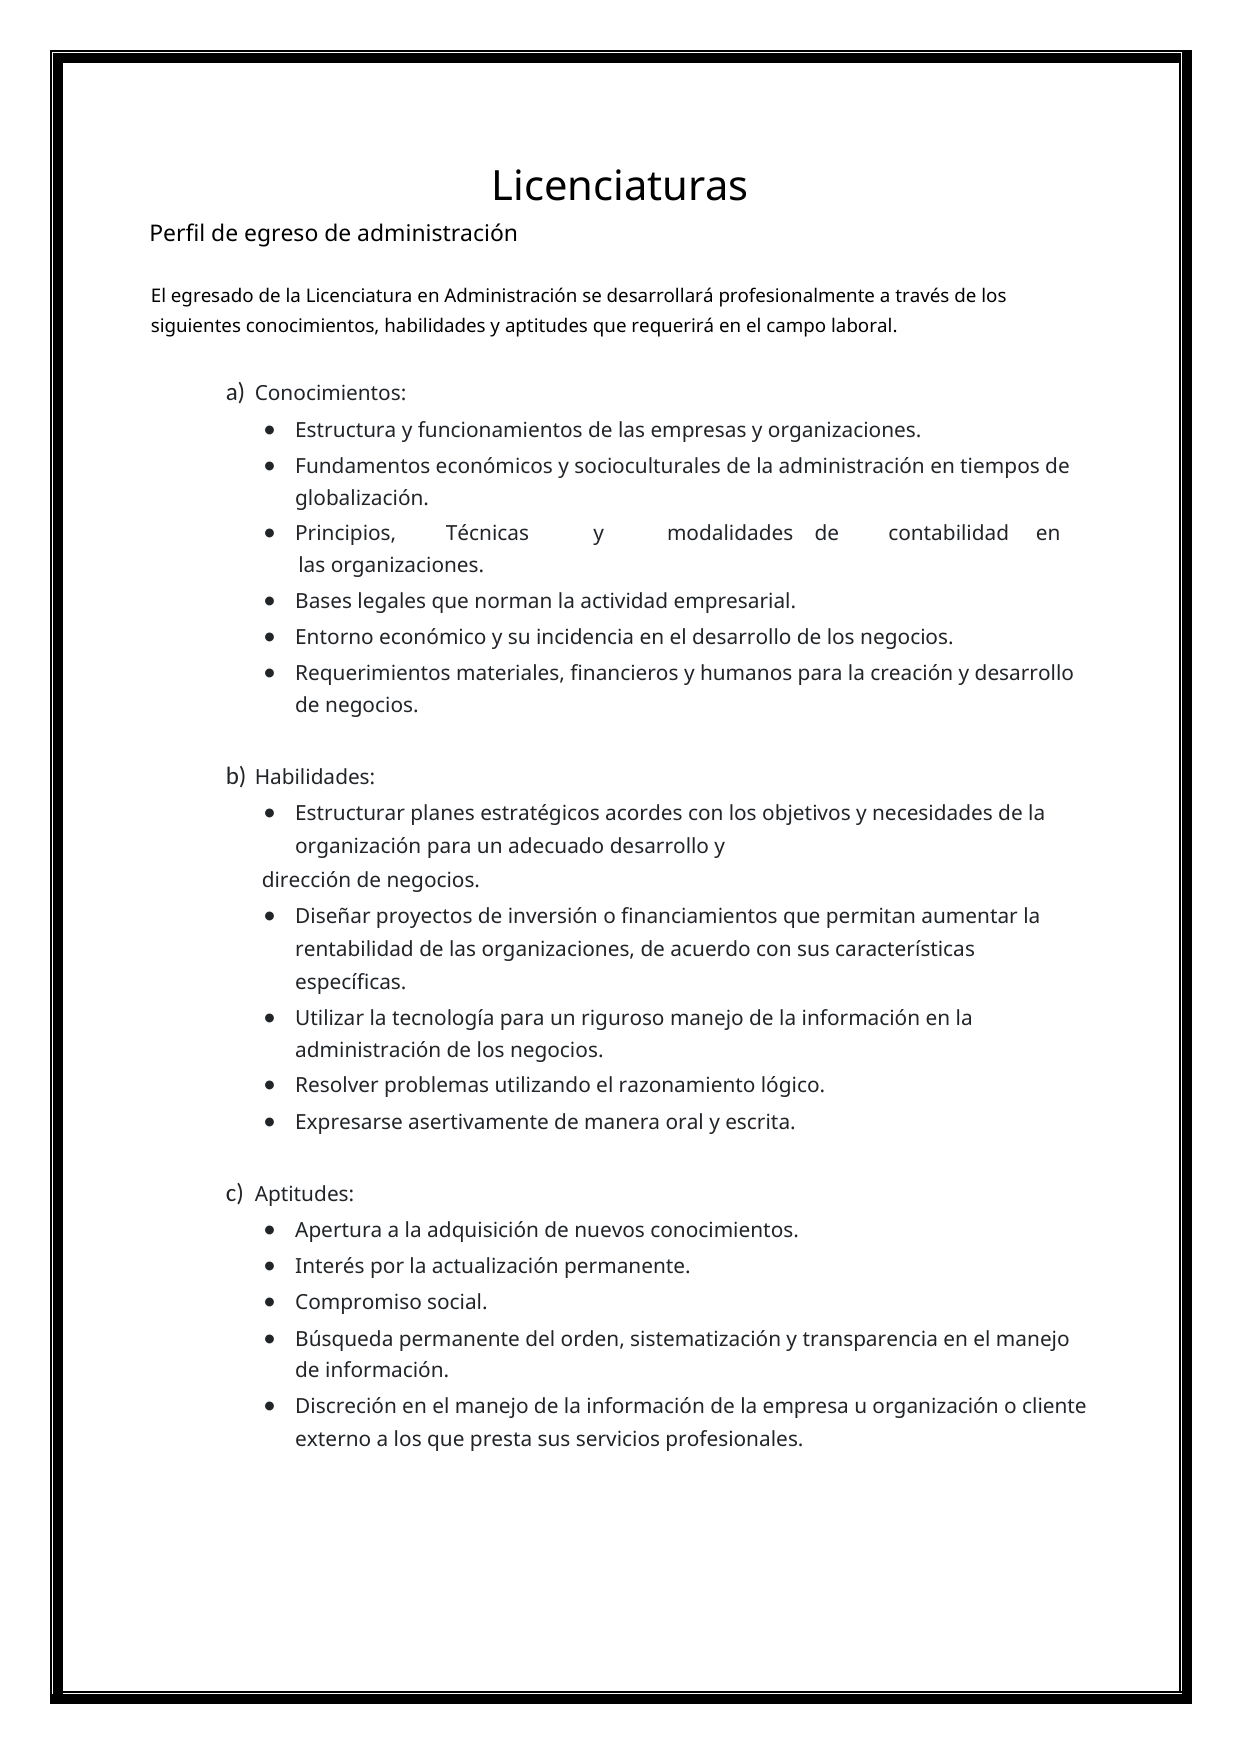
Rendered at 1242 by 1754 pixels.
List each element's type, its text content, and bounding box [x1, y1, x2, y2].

list Diseñar proyectos de inversión o financiamientos que permitan aumentar la rentabilidad de las organizaciones, de acuerdo con sus características específicas. [263, 899, 1088, 996]
list Utilizar la tecnología para un riguroso manejo de la información en la administración de los negocios. [263, 1001, 1088, 1063]
text Licenciaturas [151, 156, 1090, 212]
list Entorno económico y su incidencia en el desarrollo de los negocios. [263, 620, 1088, 651]
list Compromiso social. [263, 1286, 1088, 1316]
list Interés por la actualización permanente. [263, 1249, 1088, 1280]
list Estructura y funcionamientos de las empresas y organizaciones. [263, 413, 1088, 443]
list Bases legales que norman la actividad empresarial. [263, 584, 1088, 614]
list Conocimientos: [226, 377, 1088, 407]
list Estructurar planes estratégicos acordes con los objetivos y necesidades de la organización para un adecuado desarrollo y [263, 796, 1088, 860]
list Habilidades: [226, 760, 1088, 791]
list Búsqueda permanente del orden, sistematización y transparencia en el manejo de información. [263, 1322, 1088, 1384]
list Resolver problemas utilizando el razonamiento lógico. [263, 1069, 1088, 1099]
list Fundamentos económicos y socioculturales de la administración en tiempos de globalización. [263, 449, 1088, 511]
list Apertura a la adquisición de nuevos conocimientos. [263, 1213, 1088, 1244]
list Requerimientos materiales, financieros y humanos para la creación y desarrollo de negocios. [263, 656, 1088, 719]
list Aptitudes: [226, 1177, 1088, 1208]
list Expresarse asertivamente de manera oral y escrita. [263, 1105, 1088, 1135]
list Discreción en el manejo de la información de la empresa u organización o cliente externo a los que presta sus servicios profesionales. [263, 1389, 1088, 1453]
list Principios, Técnicas y modalidades de contabilidad en las organizaciones. [263, 516, 1088, 579]
text Perfil de egreso de administración [149, 217, 1090, 248]
text El egresado de la Licenciatura en Administración se desarrollará profesionalmente a través de los siguientes conocimientos, habilidades y aptitudes que requerirá en el campo laboral. [151, 282, 1090, 338]
text dirección de negocios. [262, 865, 1091, 894]
